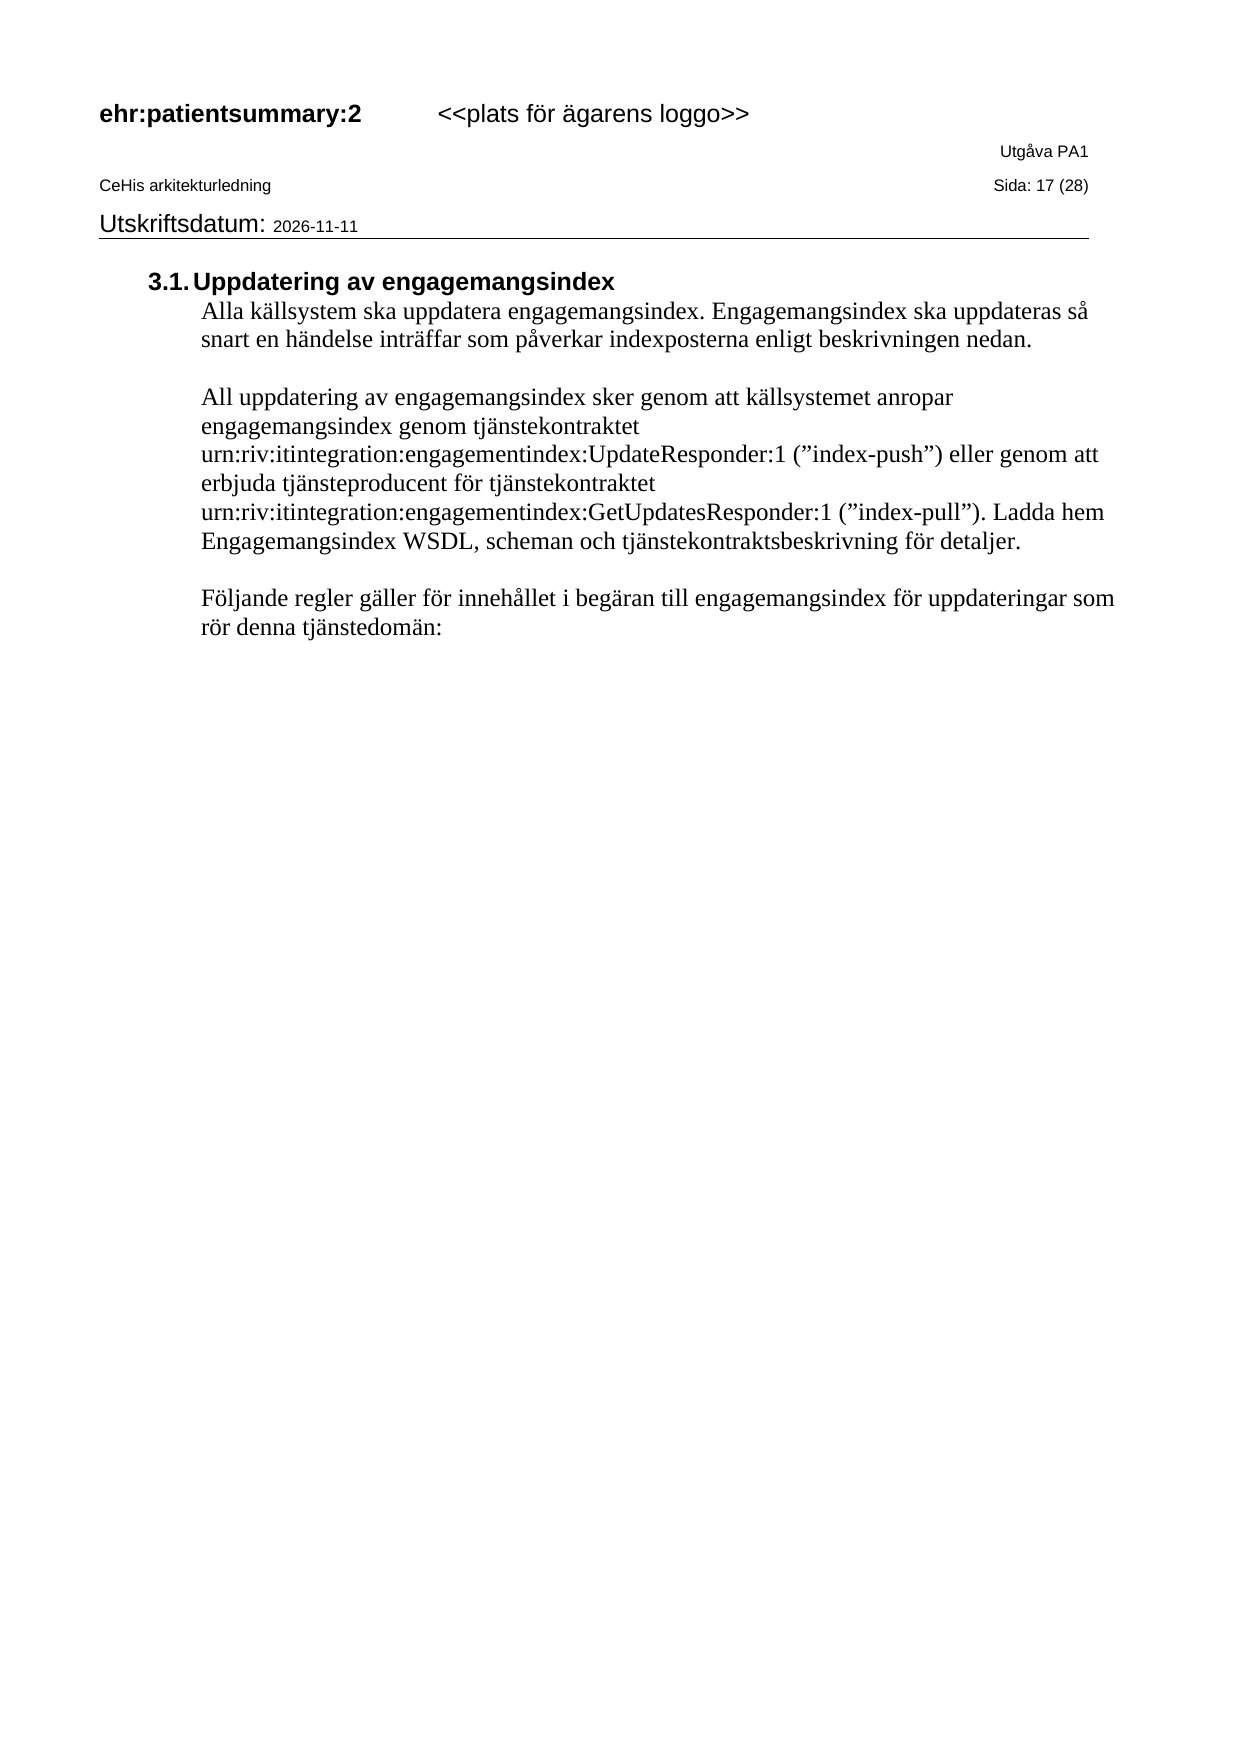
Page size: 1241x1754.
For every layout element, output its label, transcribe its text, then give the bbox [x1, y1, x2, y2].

text All uppdatering av engagemangsindex sker genom att källsystemet anropar engagemangsindex genom tjänstekontraktet urn:riv:itintegration:engagementindex:UpdateResponder:1 (”index-push”) eller genom att erbjuda tjänsteproducent för tjänstekontraktet urn:riv:itintegration:engagementindex:GetUpdatesResponder:1 (”index-pull”). Ladda hem Engagemangsindex WSDL, scheman och tjänstekontraktsbeskrivning för detaljer. [201, 382, 1128, 554]
text Uppdatering av engagemangsindex [148, 267, 1128, 296]
text Följande regler gäller för innehållet i begäran till engagemangsindex för uppdateringar som rör denna tjänstedomän: [201, 583, 1128, 641]
text Alla källsystem ska uppdatera engagemangsindex. Engagemangsindex ska uppdateras så snart en händelse inträffar som påverkar indexposterna enligt beskrivningen nedan. [201, 296, 1128, 353]
